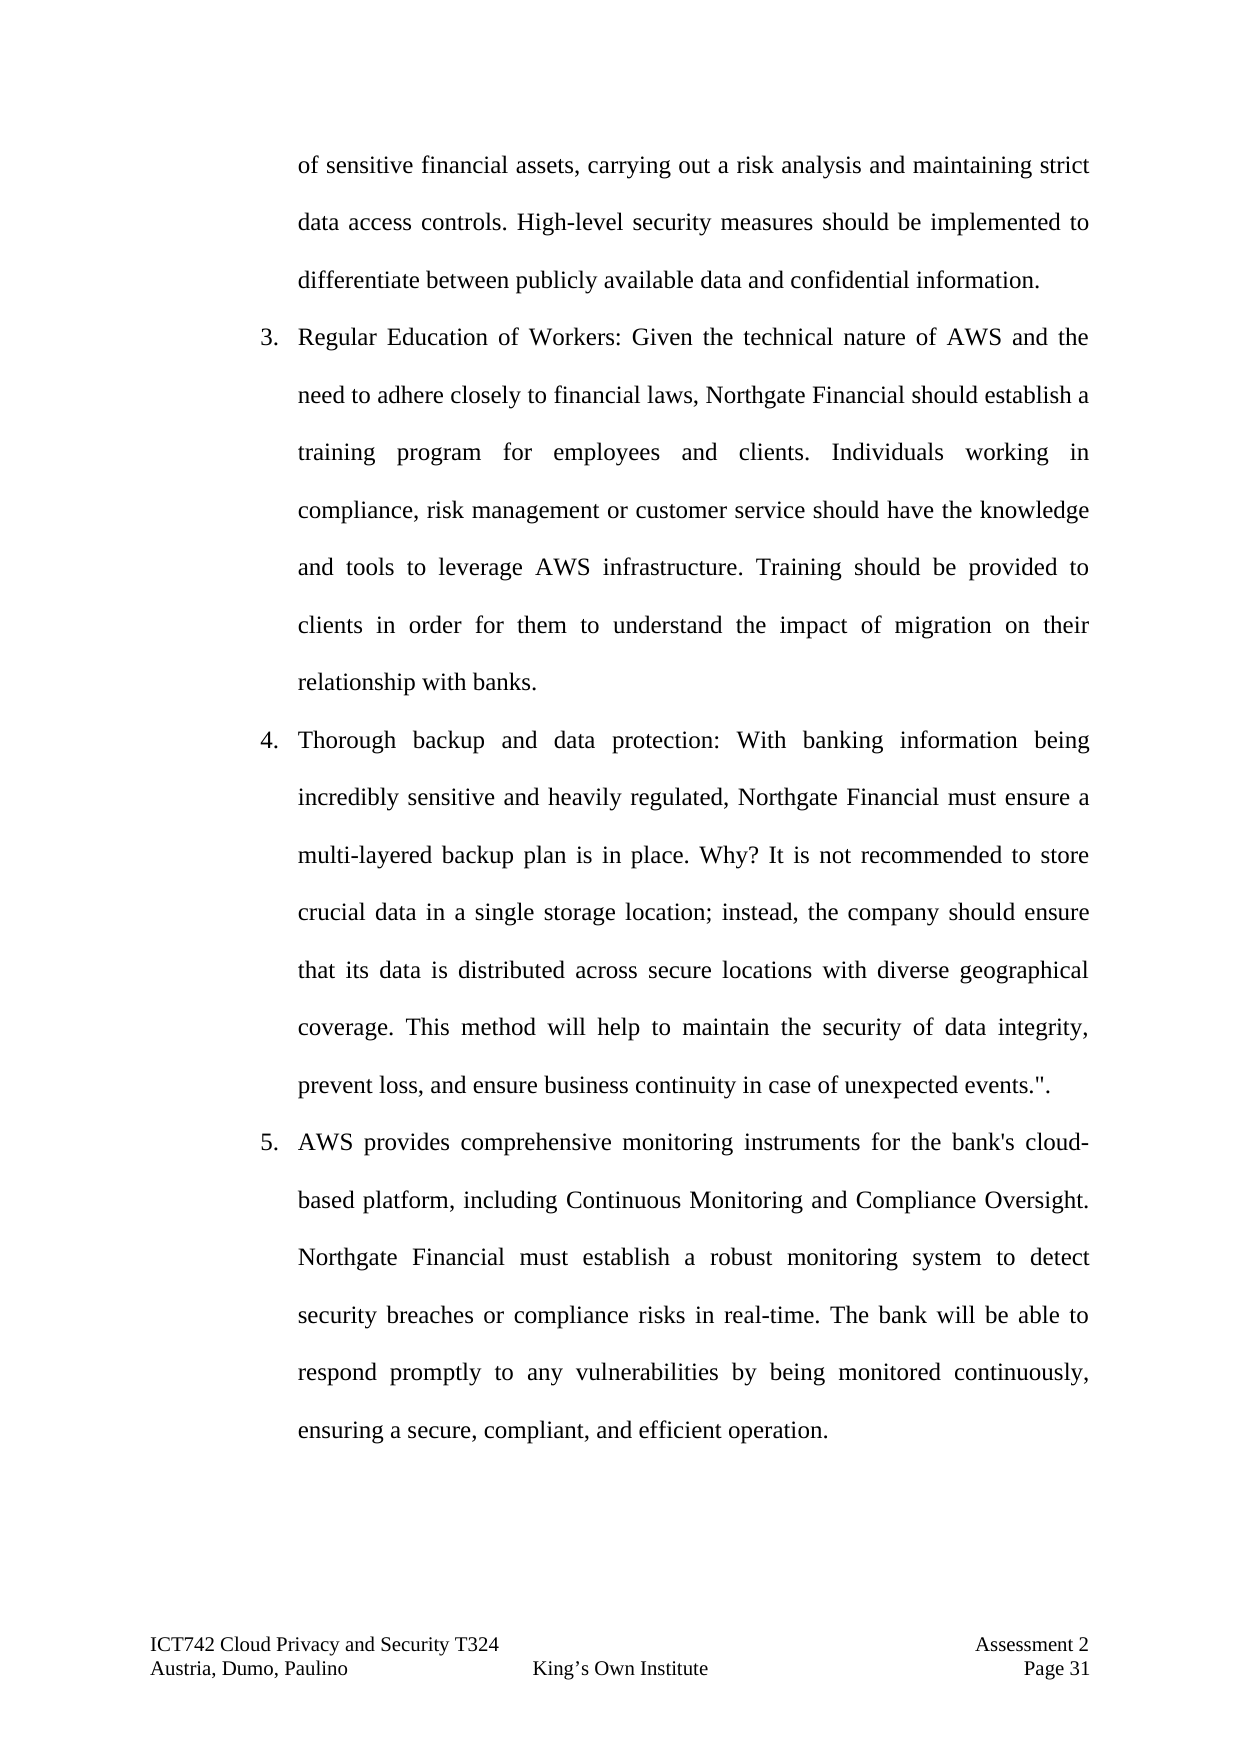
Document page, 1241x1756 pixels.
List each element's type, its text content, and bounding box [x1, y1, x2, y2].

list AWS provides comprehensive monitoring instruments for the bank's cloud-based platform, including Continuous Monitoring and Compliance Oversight. Northgate Financial must establish a robust monitoring system to detect security breaches or compliance risks in real-time. The bank will be able to respond promptly to any vulnerabilities by being monitored continuously, ensuring a secure, compliant, and efficient operation. [260, 1127, 1090, 1444]
list Thorough backup and data protection: With banking information being incredibly sensitive and heavily regulated, Northgate Financial must ensure a multi-layered backup plan is in place. Why? It is not recommended to store crucial data in a single storage location; instead, the company should ensure that its data is distributed across secure locations with diverse geographical coverage. This method will help to maintain the security of data integrity, prevent loss, and ensure business continuity in case of unexpected events.". [260, 725, 1090, 1099]
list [260, 150, 1090, 294]
list Regular Education of Workers: Given the technical nature of AWS and the need to adhere closely to financial laws, Northgate Financial should establish a training program for employees and clients. Individuals working in compliance, risk management or customer service should have the knowledge and tools to leverage AWS infrastructure. Training should be provided to clients in order for them to understand the impact of migration on their relationship with banks. [260, 322, 1090, 696]
